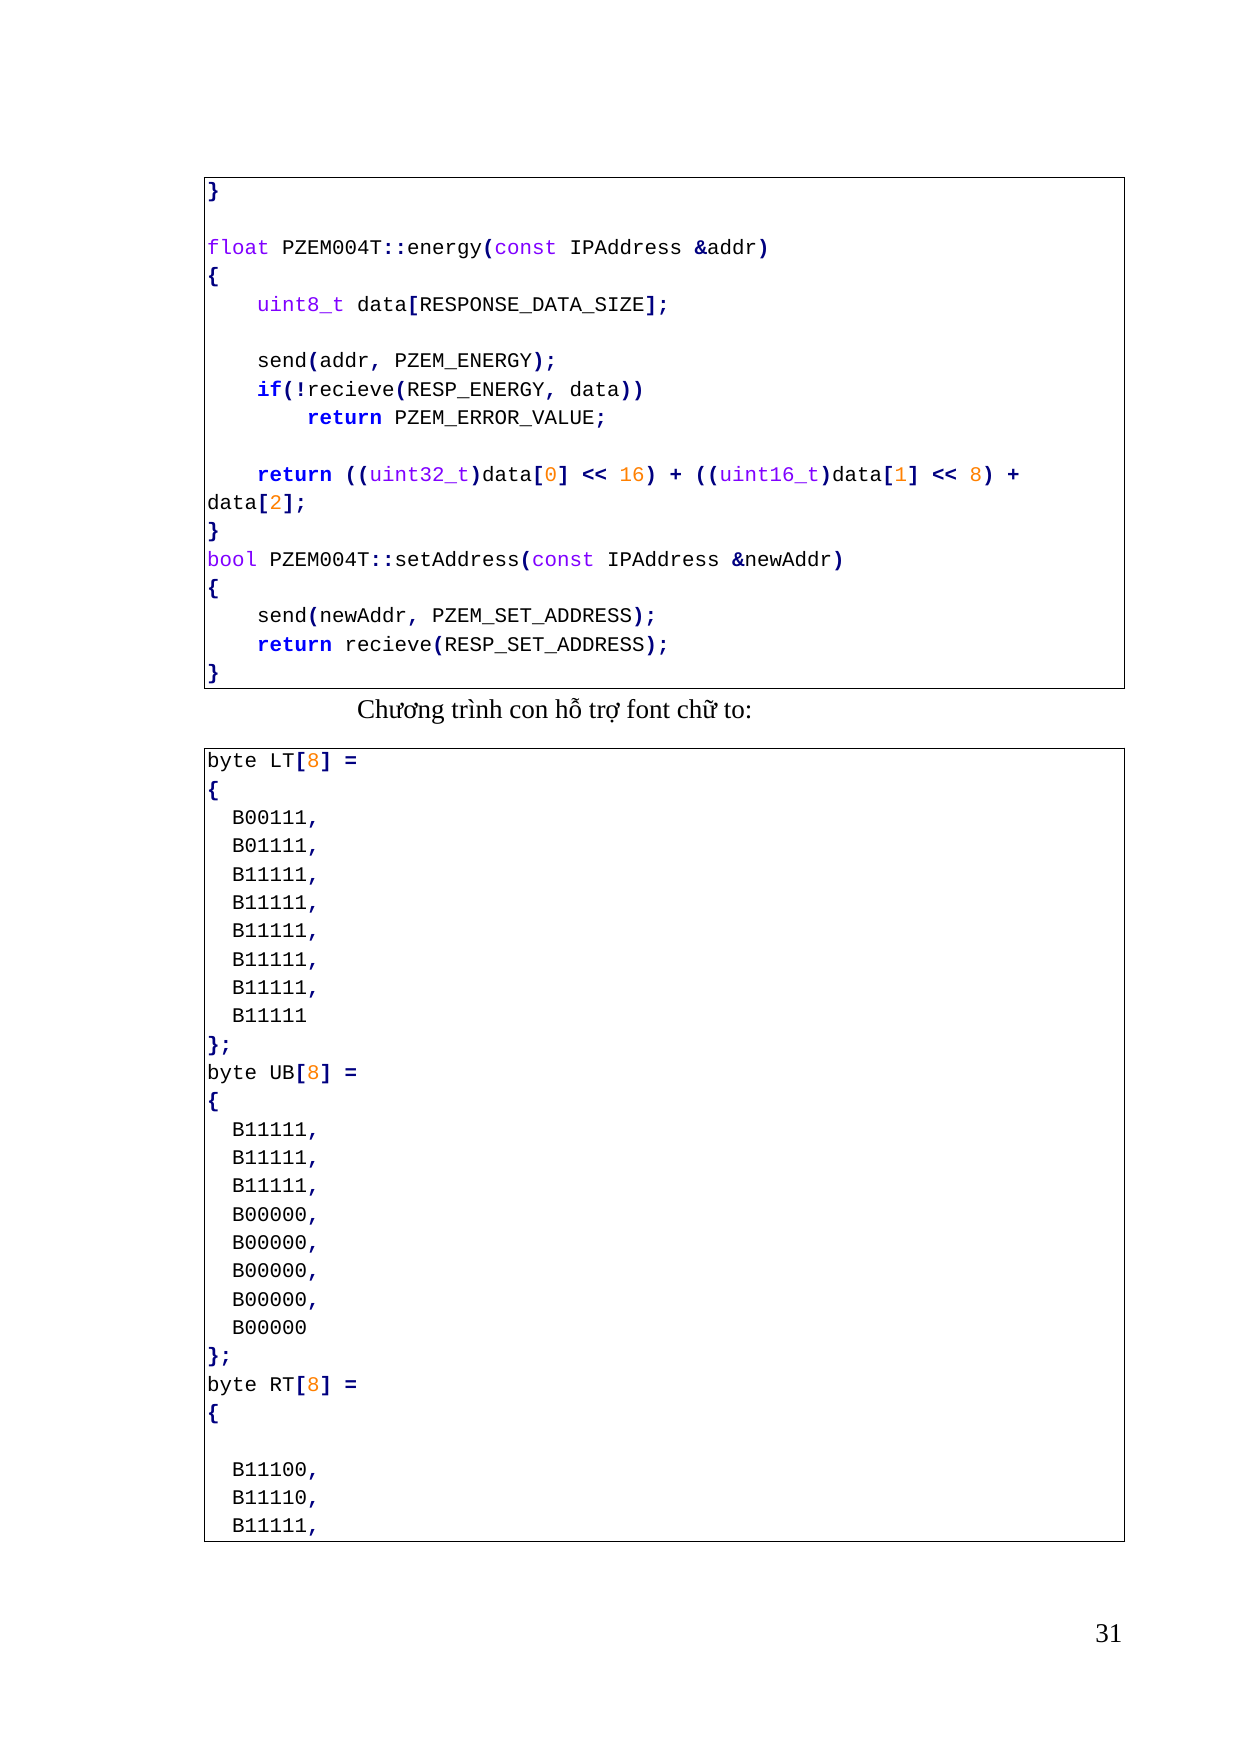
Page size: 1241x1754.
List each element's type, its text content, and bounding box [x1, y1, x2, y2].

text B11111, [205, 861, 1124, 887]
text } [205, 178, 1124, 204]
text }; [205, 1342, 1124, 1369]
text B11111, [205, 974, 1124, 1001]
text byte UB[8] = [205, 1059, 1124, 1086]
text }; [205, 1031, 1124, 1057]
text Chương trình con hỗ trợ font chữ to: [207, 693, 1122, 724]
text bool PZEM004T::setAddress(const IPAddress &newAddr) [205, 546, 1124, 572]
text byte RT[8] = [205, 1371, 1124, 1397]
text if(!recieve(RESP_ENERGY, data)) [205, 376, 1124, 402]
text return recieve(RESP_SET_ADDRESS); [205, 631, 1124, 657]
text } [205, 659, 1124, 688]
text B11111, [205, 946, 1124, 972]
text B00111, [205, 804, 1124, 831]
text uint8_t data[RESPONSE_DATA_SIZE]; [205, 291, 1124, 317]
text B01111, [205, 832, 1124, 859]
text B00000, [205, 1257, 1124, 1284]
text B11111, [205, 1172, 1124, 1199]
text send(addr, PZEM_ENERGY); [205, 347, 1124, 374]
text B11111, [205, 1512, 1124, 1541]
text B00000 [205, 1314, 1124, 1341]
text B11111, [205, 889, 1124, 916]
text B11111, [205, 1116, 1124, 1142]
text B11110, [205, 1484, 1124, 1511]
text } [205, 517, 1124, 544]
text { [205, 1399, 1124, 1426]
text { [205, 1087, 1124, 1114]
text send(newAddr, PZEM_SET_ADDRESS); [205, 602, 1124, 629]
text B00000, [205, 1229, 1124, 1256]
text { [205, 574, 1124, 601]
text { [205, 262, 1124, 289]
text B11111, [205, 1144, 1124, 1171]
text byte LT[8] = [205, 749, 1124, 774]
text B11100, [205, 1456, 1124, 1482]
text B11111 [205, 1002, 1124, 1029]
text return PZEM_ERROR_VALUE; [205, 404, 1124, 431]
text return ((uint32_t)data[0] << 16) + ((uint16_t)data[1] << 8) + data[2]; [205, 461, 1124, 516]
text B00000, [205, 1201, 1124, 1227]
text float PZEM004T::energy(const IPAddress &addr) [205, 234, 1124, 261]
text B00000, [205, 1286, 1124, 1312]
text B11111, [205, 917, 1124, 944]
text { [205, 776, 1124, 802]
